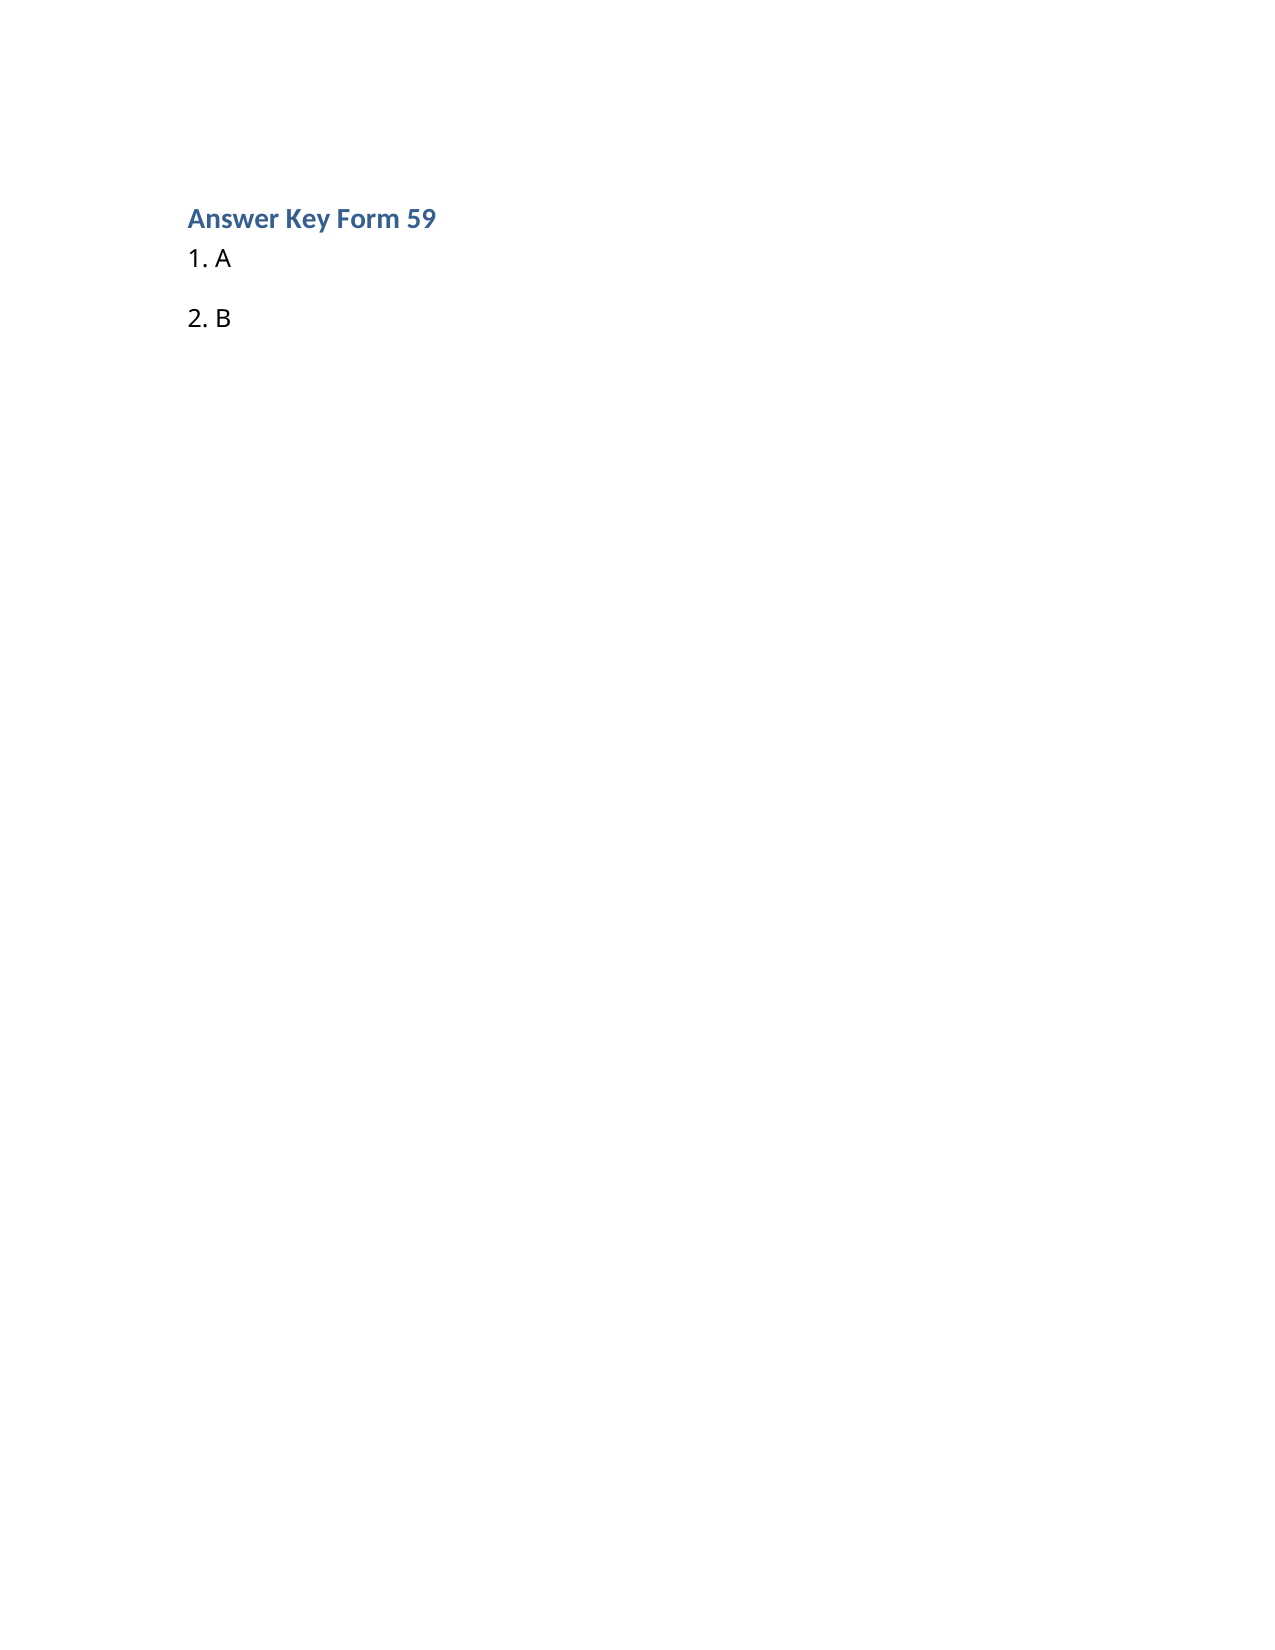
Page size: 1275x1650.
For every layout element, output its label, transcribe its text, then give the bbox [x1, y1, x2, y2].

subtitle Answer Key Form 59 [187, 200, 1087, 236]
text 1. A [187, 241, 1087, 275]
text 2. B [187, 301, 1087, 335]
